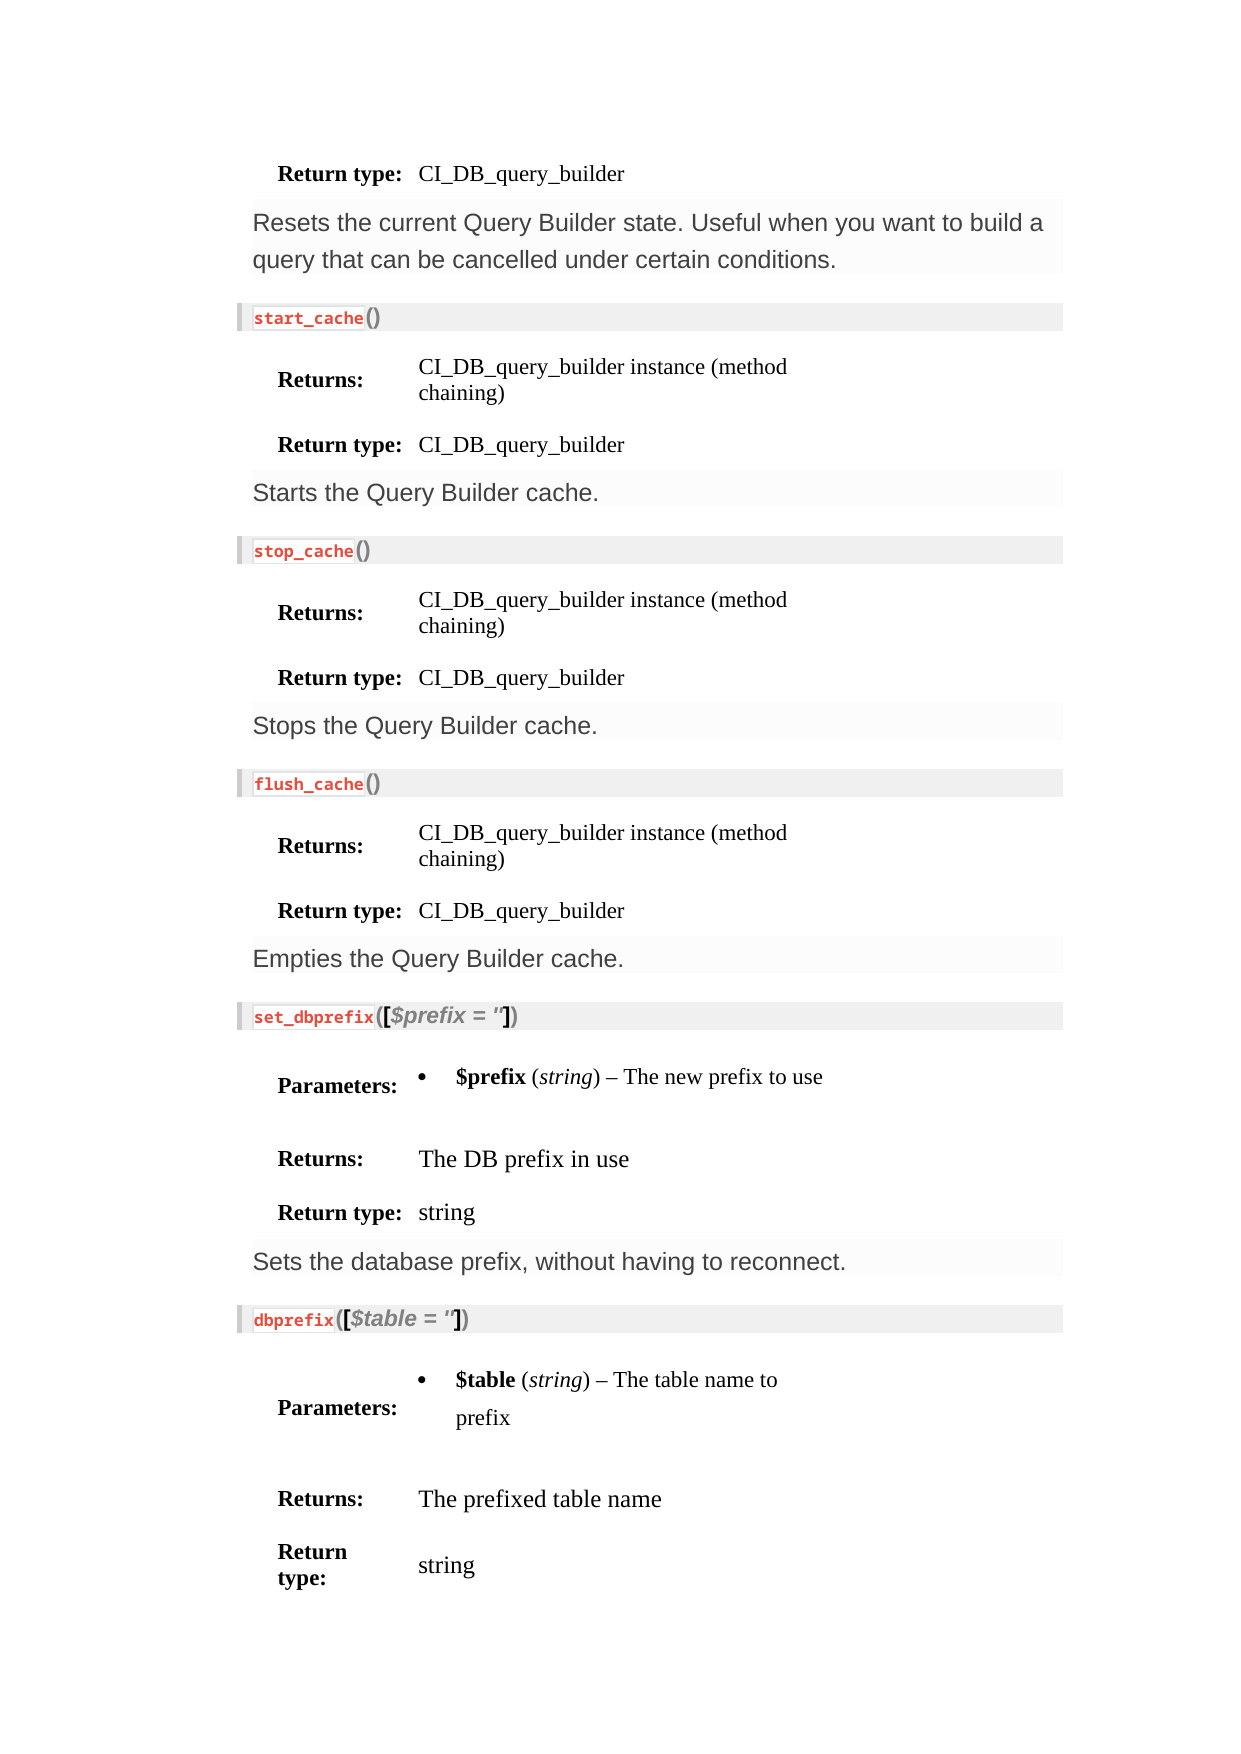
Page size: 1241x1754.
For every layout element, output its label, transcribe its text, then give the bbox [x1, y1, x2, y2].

text Stops the Query Builder cache. [252, 702, 1063, 740]
table_header Returns: [252, 806, 418, 884]
table_header CI_DB_query_builder instance (method chaining) [418, 806, 905, 884]
text Empties the Query Builder cache. [252, 936, 1063, 973]
text start_cache() [242, 303, 1063, 331]
table_cell CI_DB_query_builder [418, 418, 905, 469]
text Resets the current Query Builder state. Useful when you want to build a query that can be cancelled under certain conditions. [252, 199, 1063, 274]
table_cell Returns: [252, 1472, 418, 1526]
table_cell Return type: [252, 1526, 418, 1603]
table_header Returns: [252, 574, 418, 651]
table_cell CI_DB_query_builder [418, 651, 905, 702]
table_cell Return type: [252, 1185, 418, 1239]
table_header CI_DB_query_builder instance (method chaining) [418, 340, 905, 418]
table_header Returns: [252, 340, 418, 418]
table_cell Returns: [252, 1131, 418, 1185]
table_header $table (string) – The table name to prefix [418, 1343, 863, 1472]
table_header Parameters: [252, 1343, 418, 1472]
table_header CI_DB_query_builder instance (method chaining) [418, 574, 905, 651]
text set_dbprefix([$prefix = '']) [242, 1002, 1063, 1030]
table_cell The prefixed table name [418, 1472, 863, 1526]
table_cell string [418, 1526, 863, 1603]
text dbprefix([$table = '']) [242, 1305, 1063, 1333]
table_cell Return type: [252, 884, 418, 936]
text Starts the Query Builder cache. [252, 469, 1063, 507]
text Sets the database prefix, without having to reconnect. [252, 1239, 1063, 1276]
table_cell Return type: [252, 148, 418, 199]
text stop_cache() [242, 536, 1063, 564]
table_cell Return type: [252, 418, 418, 469]
table_header Parameters: [252, 1040, 418, 1131]
table_cell CI_DB_query_builder [418, 148, 905, 199]
table_cell Return type: [252, 651, 418, 702]
table_cell string [418, 1185, 848, 1239]
table_header $prefix (string) – The new prefix to use [418, 1040, 848, 1131]
table_cell CI_DB_query_builder [418, 884, 905, 936]
table_cell The DB prefix in use [418, 1131, 848, 1185]
text flush_cache() [242, 769, 1063, 797]
